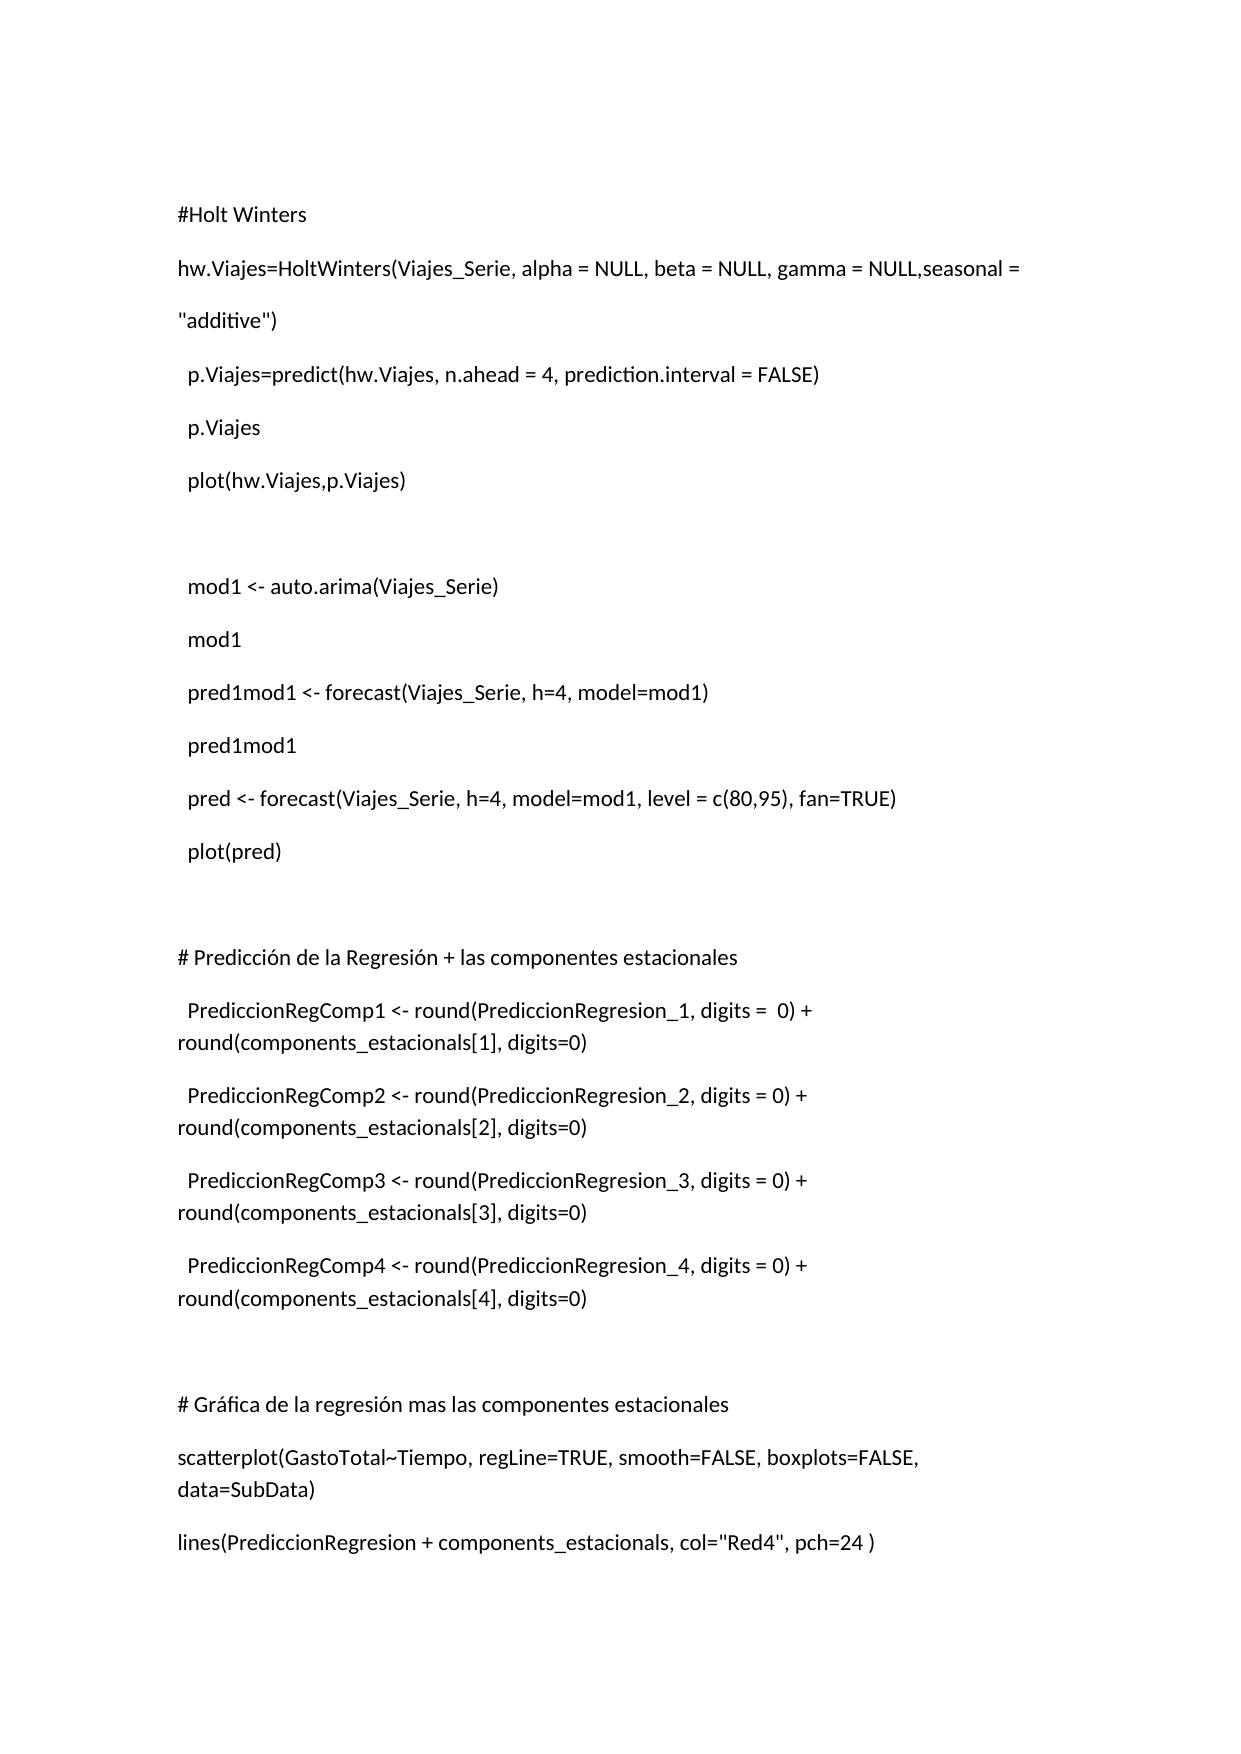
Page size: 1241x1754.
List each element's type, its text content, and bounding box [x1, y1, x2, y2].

text PrediccionRegComp1 <- round(PrediccionRegresion_1, digits = 0) + round(components_estacionals[1], digits=0) [177, 996, 1063, 1056]
text p.Viajes=predict(hw.Viajes, n.ahead = 4, prediction.interval = FALSE) [177, 360, 1063, 388]
text lines(PrediccionRegresion + components_estacionals, col="Red4", pch=24 ) [177, 1528, 1063, 1556]
text mod1 [177, 625, 1063, 653]
text plot(pred) [177, 837, 1063, 865]
text plot(hw.Viajes,p.Viajes) [177, 466, 1063, 494]
text PrediccionRegComp2 <- round(PrediccionRegresion_2, digits = 0) + round(components_estacionals[2], digits=0) [177, 1081, 1063, 1141]
text #Holt Winters [177, 201, 1063, 229]
text "additive") [177, 307, 1063, 335]
text pred1mod1 <- forecast(Viajes_Serie, h=4, model=mod1) [177, 678, 1063, 706]
text hw.Viajes=HoltWinters(Viajes_Serie, alpha = NULL, beta = NULL, gamma = NULL,seasonal = [177, 254, 1063, 282]
text PrediccionRegComp4 <- round(PrediccionRegresion_4, digits = 0) + round(components_estacionals[4], digits=0) [177, 1252, 1063, 1312]
text scatterplot(GastoTotal~Tiempo, regLine=TRUE, smooth=FALSE, boxplots=FALSE, data=SubData) [177, 1443, 1063, 1503]
text # Gráfica de la regresión mas las componentes estacionales [177, 1390, 1063, 1418]
text PrediccionRegComp3 <- round(PrediccionRegresion_3, digits = 0) + round(components_estacionals[3], digits=0) [177, 1166, 1063, 1227]
text pred1mod1 [177, 731, 1063, 759]
text p.Viajes [177, 413, 1063, 441]
text mod1 <- auto.arima(Viajes_Serie) [177, 572, 1063, 600]
text pred <- forecast(Viajes_Serie, h=4, model=mod1, level = c(80,95), fan=TRUE) [177, 784, 1063, 812]
text # Predicción de la Regresión + las componentes estacionales [177, 943, 1063, 971]
